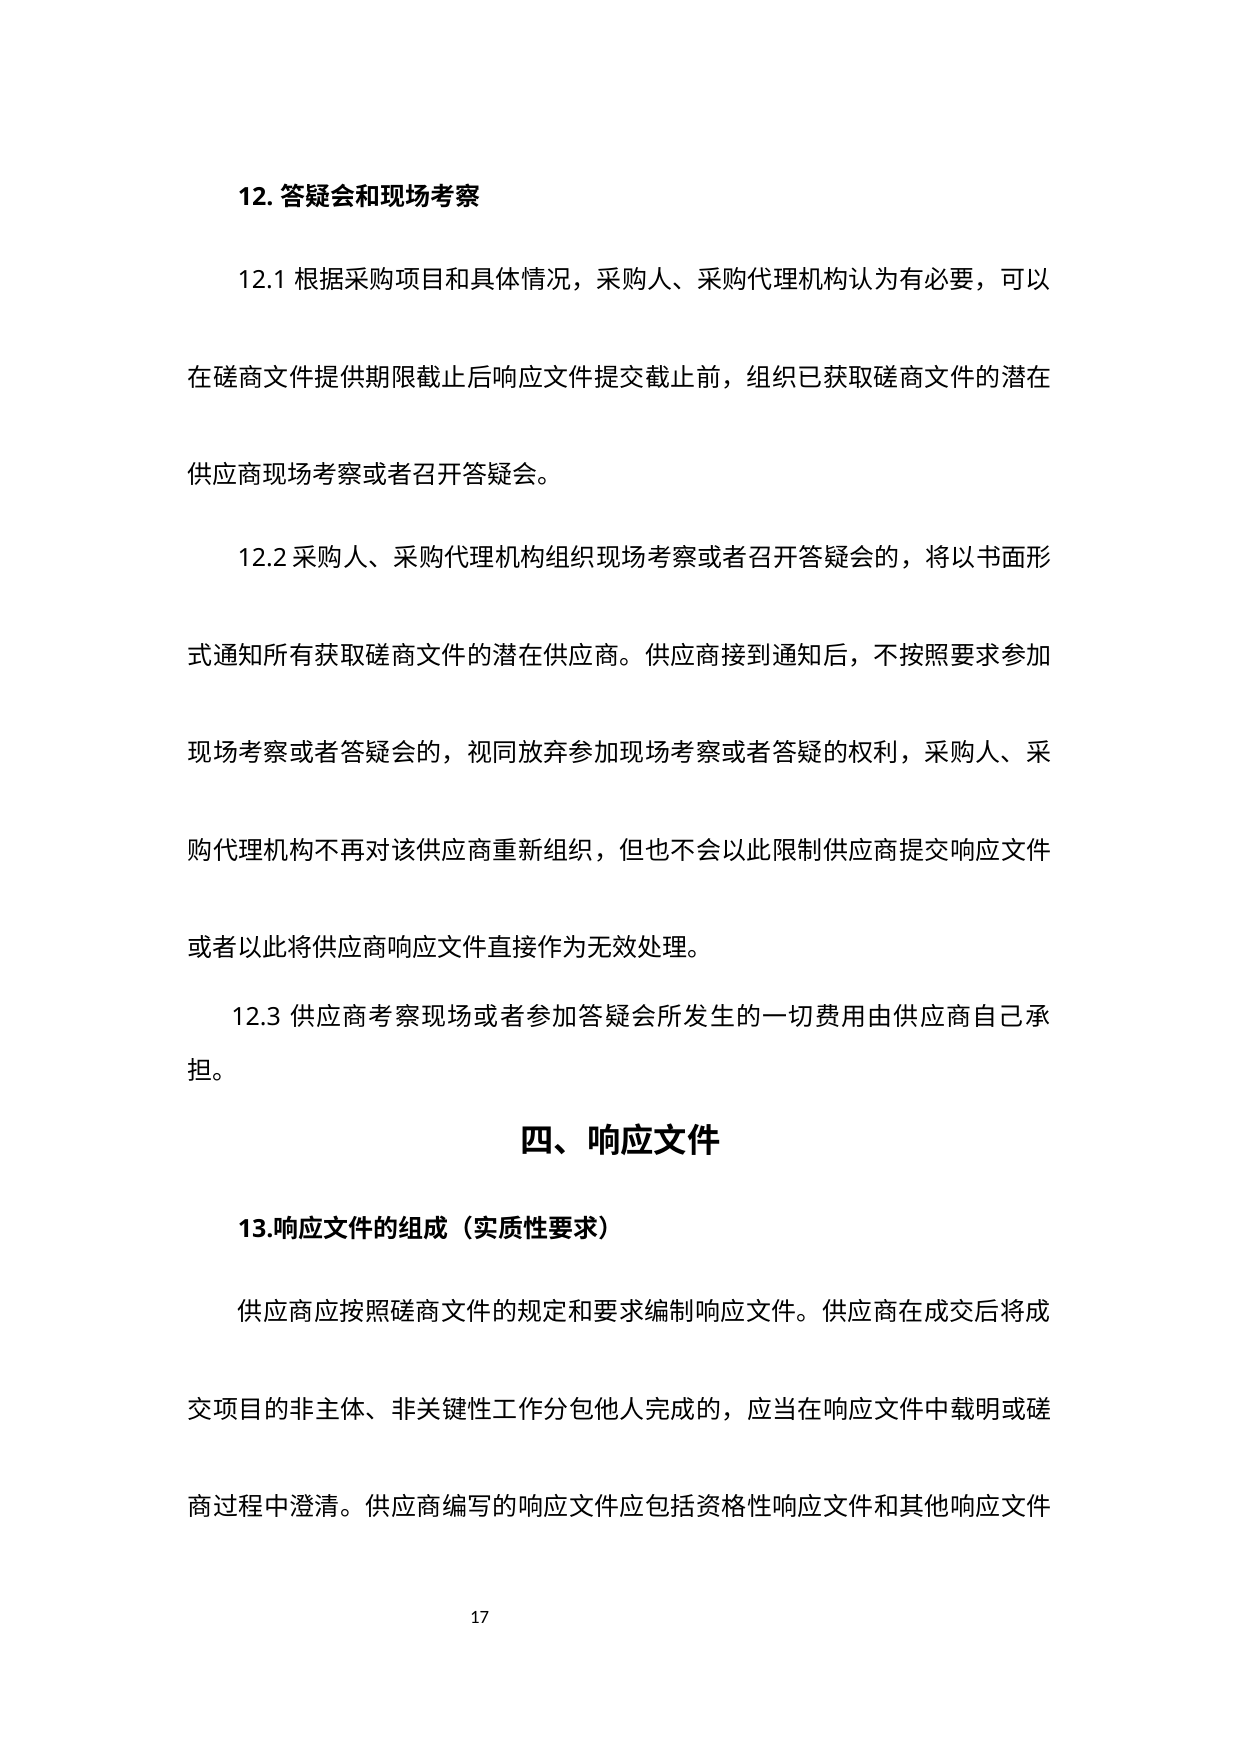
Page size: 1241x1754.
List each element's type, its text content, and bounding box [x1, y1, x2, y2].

text 12.2采购人、采购代理机构组织现场考察或者召开答疑会的，将以书面形式通知所有获取磋商文件的潜在供应商。供应商接到通知后，不按照要求参加现场考察或者答疑会的，视同放弃参加现场考察或者答疑的权利，采购人、采购代理机构不再对该供应商重新组织，但也不会以此限制供应商提交响应文件或者以此将供应商响应文件直接作为无效处理。 [187, 523, 1053, 978]
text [188, 1277, 1053, 1537]
subtitle 四、响应文件 [187, 1105, 1053, 1170]
subtitle 13.响应文件的组成（实质性要求） [187, 1194, 1053, 1259]
subtitle 12. 答疑会和现场考察 [187, 162, 1053, 227]
text 12.1 根据采购项目和具体情况，采购人、采购代理机构认为有必要，可以在磋商文件提供期限截止后响应文件提交截止前，组织已获取磋商文件的潜在供应商现场考察或者召开答疑会。 [187, 245, 1053, 505]
text 12.3 供应商考察现场或者参加答疑会所发生的一切费用由供应商自己承担。 [187, 996, 1053, 1087]
